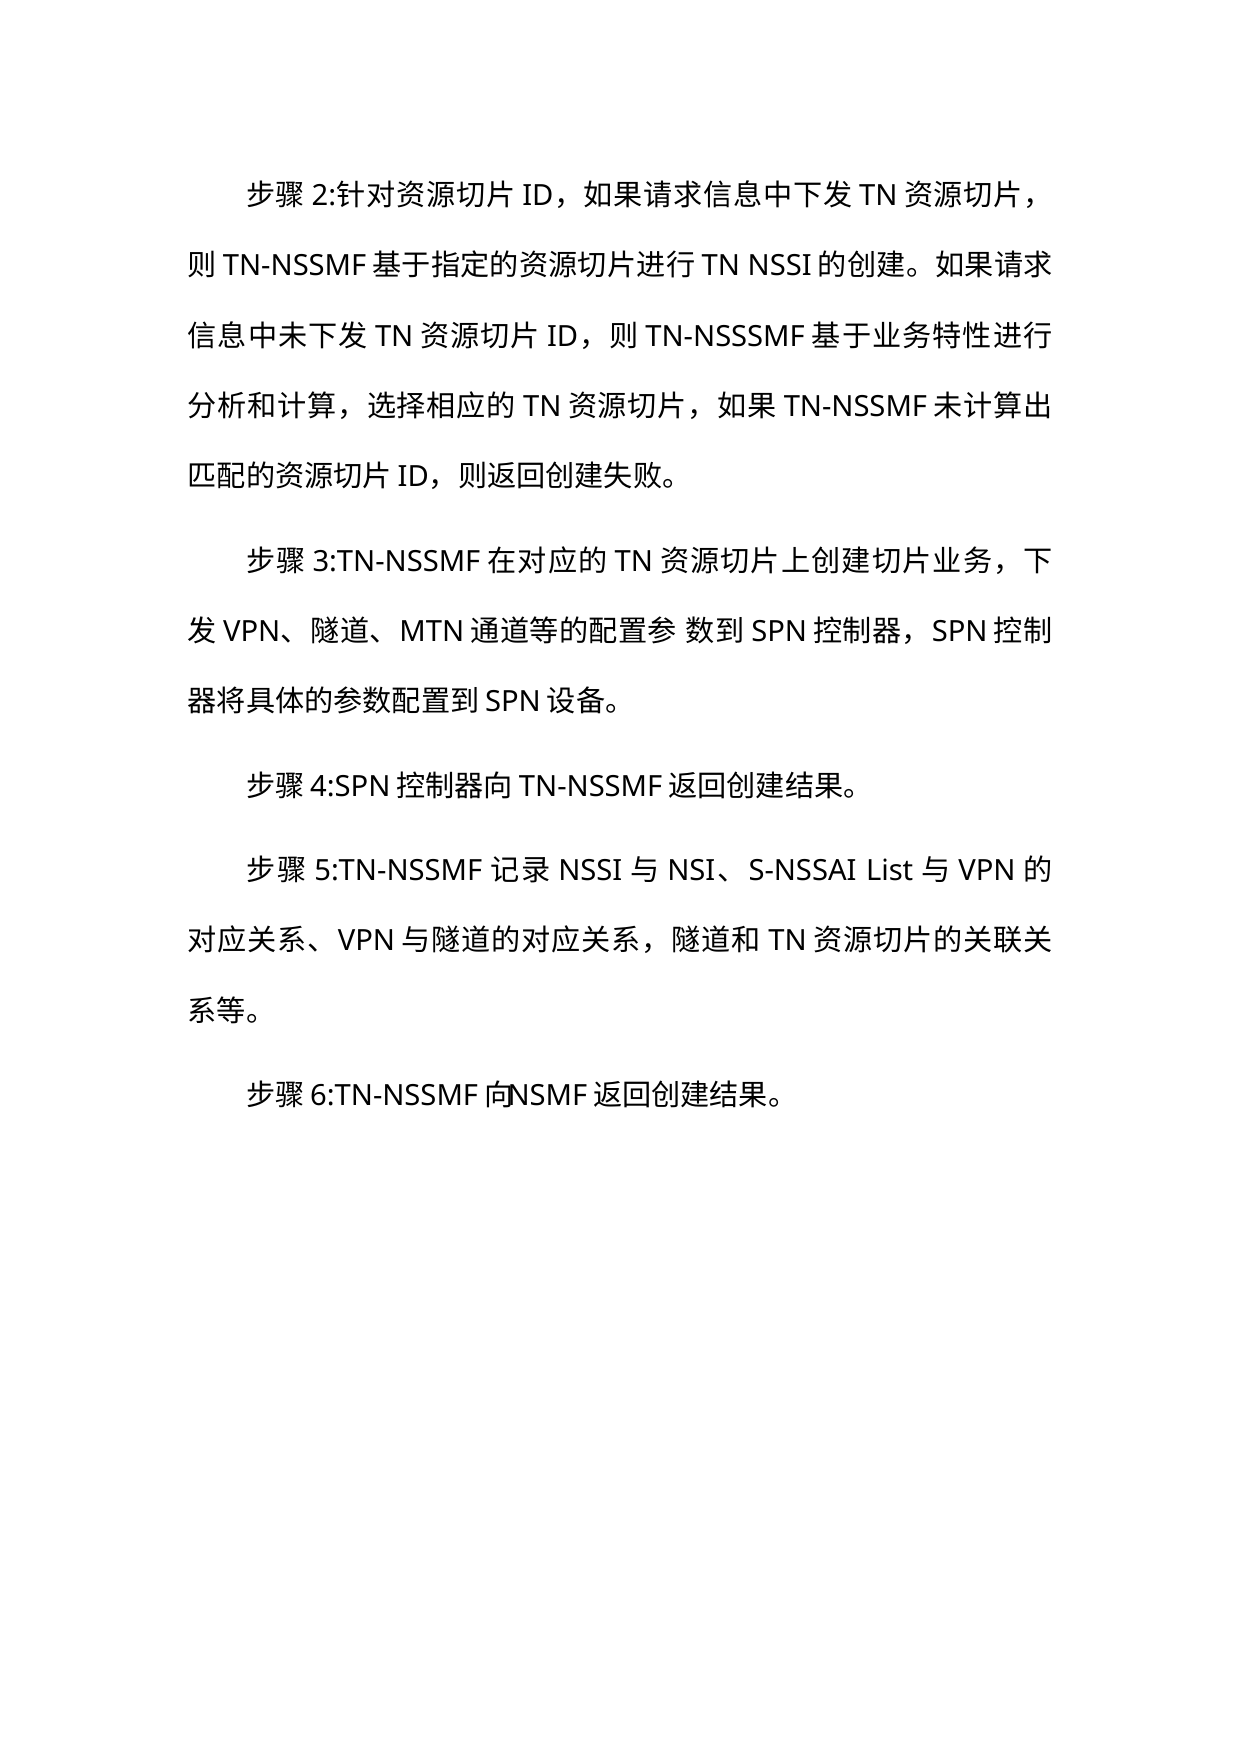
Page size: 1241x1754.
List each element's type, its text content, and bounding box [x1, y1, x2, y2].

text 步骤5:TN-NSSMF记录NSSI与NSI、S-NSSAI List与VPN的对应关系、VPN与隧道的对应关系，隧道和TN资源切片的关联关系等。 [187, 837, 1053, 1042]
text 步骤4:SPN控制器向TN-NSSMF返回创建结果。 [187, 752, 1053, 817]
text 步骤2:针对资源切片ID，如果请求信息中下发TN资源切片，则TN-NSSMF基于指定的资源切片进行TN NSSI的创建。如果请求信息中未下发TN资源切片ID，则TN-NSSSMF基于业务特性进行分析和计算，选择相应的TN资源切片，如果TN-NSSMF未计算出匹配的资源切片ID，则返回创建失败。 [187, 162, 1053, 507]
text 步骤6:TN-NSSMF向NSMF返回创建结果。 [187, 1062, 1053, 1127]
text 步骤3:TN-NSSMF在对应的TN资源切片上创建切片业务，下发VPN、隧道、MTN通道等的配置参 数到SPN控制器，SPN控制器将具体的参数配置到SPN设备。 [187, 527, 1053, 732]
